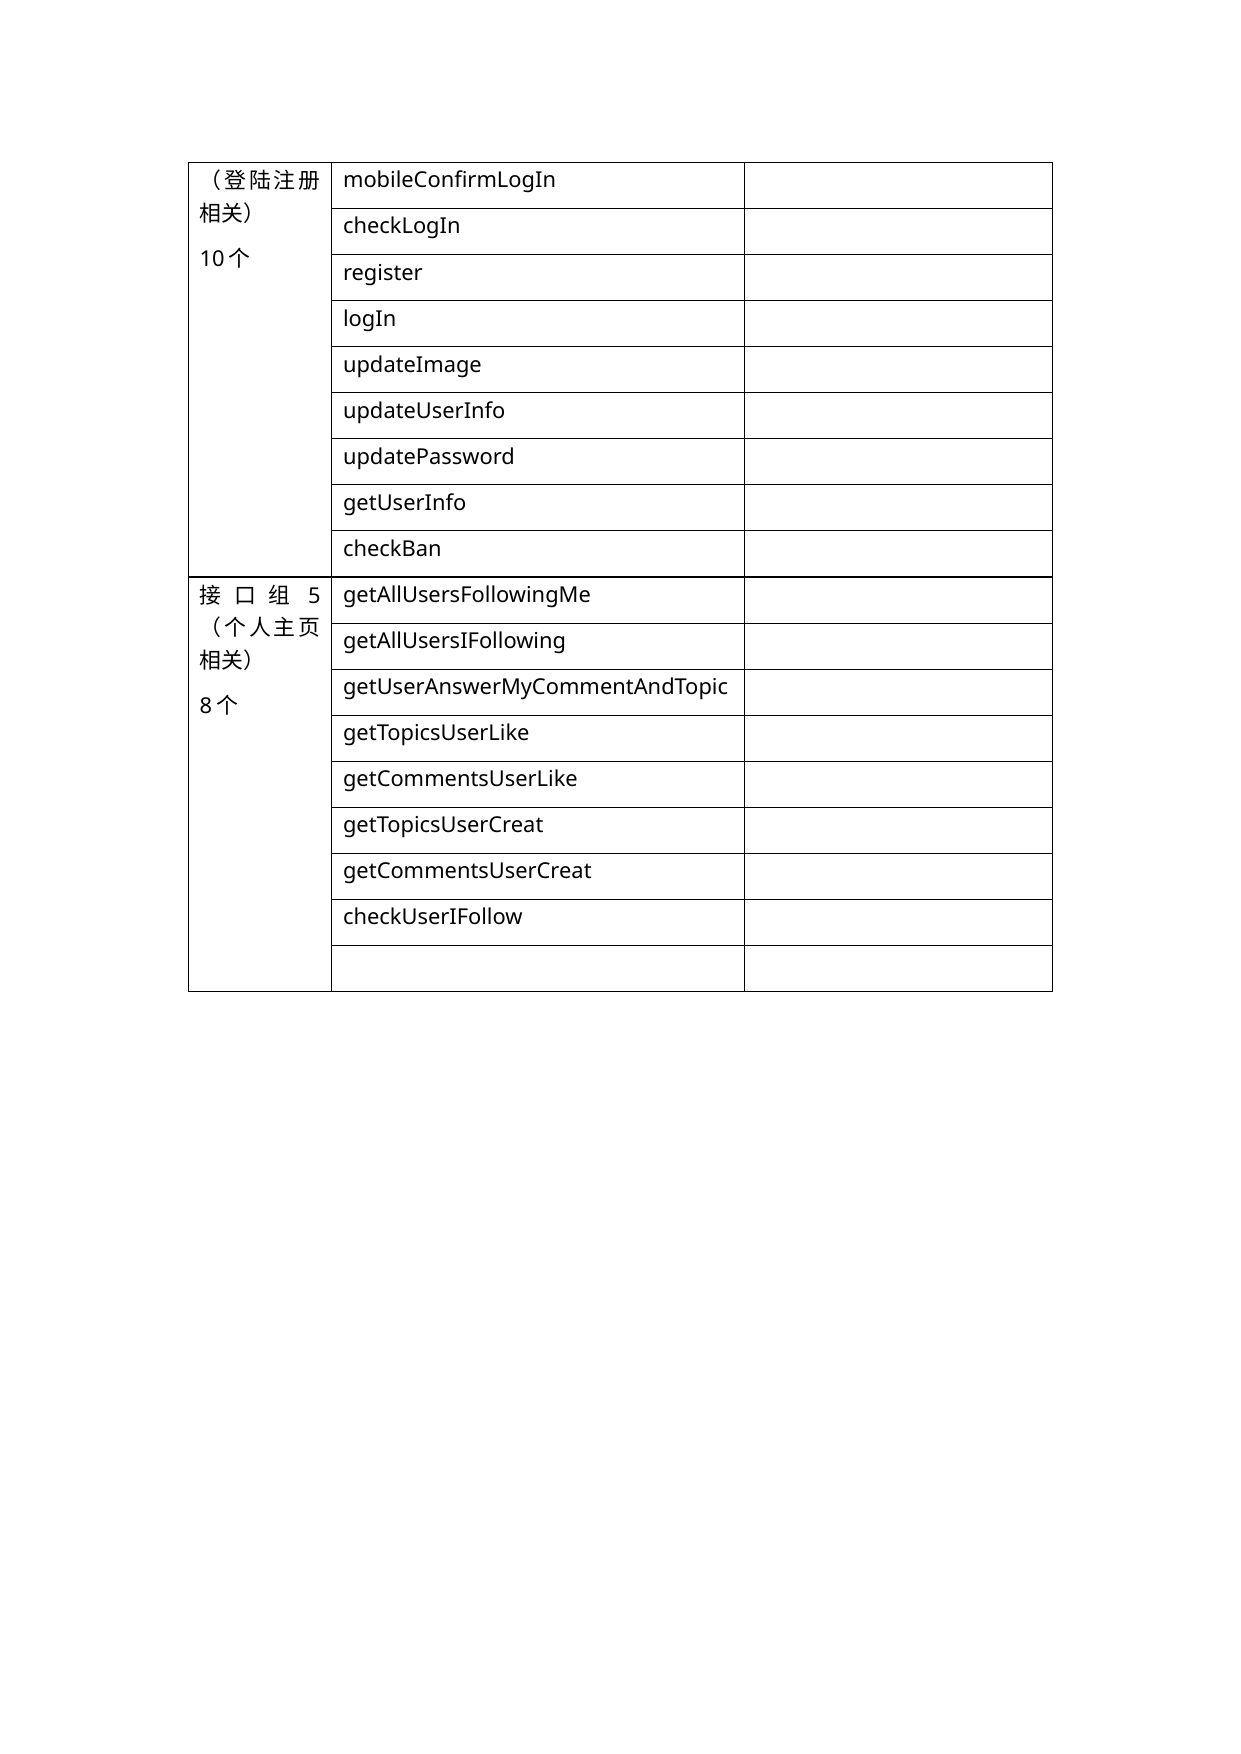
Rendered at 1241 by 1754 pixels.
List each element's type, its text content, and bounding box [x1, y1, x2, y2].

table_cell [332, 946, 744, 991]
table_cell [745, 900, 1052, 945]
table_cell [745, 255, 1052, 300]
table_cell [745, 531, 1052, 576]
table_cell [745, 854, 1052, 899]
table_cell getCommentsUserLike [332, 762, 744, 807]
table_cell register [332, 255, 744, 300]
table_cell [745, 439, 1052, 484]
table_cell checkUserIFollow [332, 900, 744, 945]
table_cell logIn [332, 301, 744, 346]
table_cell [745, 485, 1052, 530]
table_cell getAllUsersIFollowing [332, 624, 744, 668]
table_cell [745, 578, 1052, 622]
table_cell mobileConfirmLogIn [332, 163, 744, 208]
table_cell [745, 808, 1052, 853]
table_cell [745, 393, 1052, 438]
table_cell updateImage [332, 347, 744, 392]
table_cell [745, 716, 1052, 761]
table_cell [745, 624, 1052, 668]
table_cell updatePassword [332, 439, 744, 484]
table_cell updateUserInfo [332, 393, 744, 438]
table_cell [745, 762, 1052, 807]
table_cell getUserAnswerMyCommentAndTopic [332, 670, 744, 714]
table_cell getAllUsersFollowingMe [332, 578, 744, 622]
table_cell [745, 209, 1052, 254]
table_cell getTopicsUserLike [332, 716, 744, 761]
table_cell [745, 301, 1052, 346]
table_cell getCommentsUserCreat [332, 854, 744, 899]
table_cell [745, 347, 1052, 392]
table_cell [745, 946, 1052, 991]
table_cell [745, 163, 1052, 208]
table_cell 接口组4 （登陆注册相关） 10个 [189, 163, 331, 576]
table_cell checkBan [332, 531, 744, 576]
table_cell [745, 670, 1052, 714]
table_cell getUserInfo [332, 485, 744, 530]
table_cell getTopicsUserCreat [332, 808, 744, 853]
table_cell checkLogIn [332, 209, 744, 254]
table_cell 接口组5（个人主页相关） 8个 [189, 578, 331, 991]
